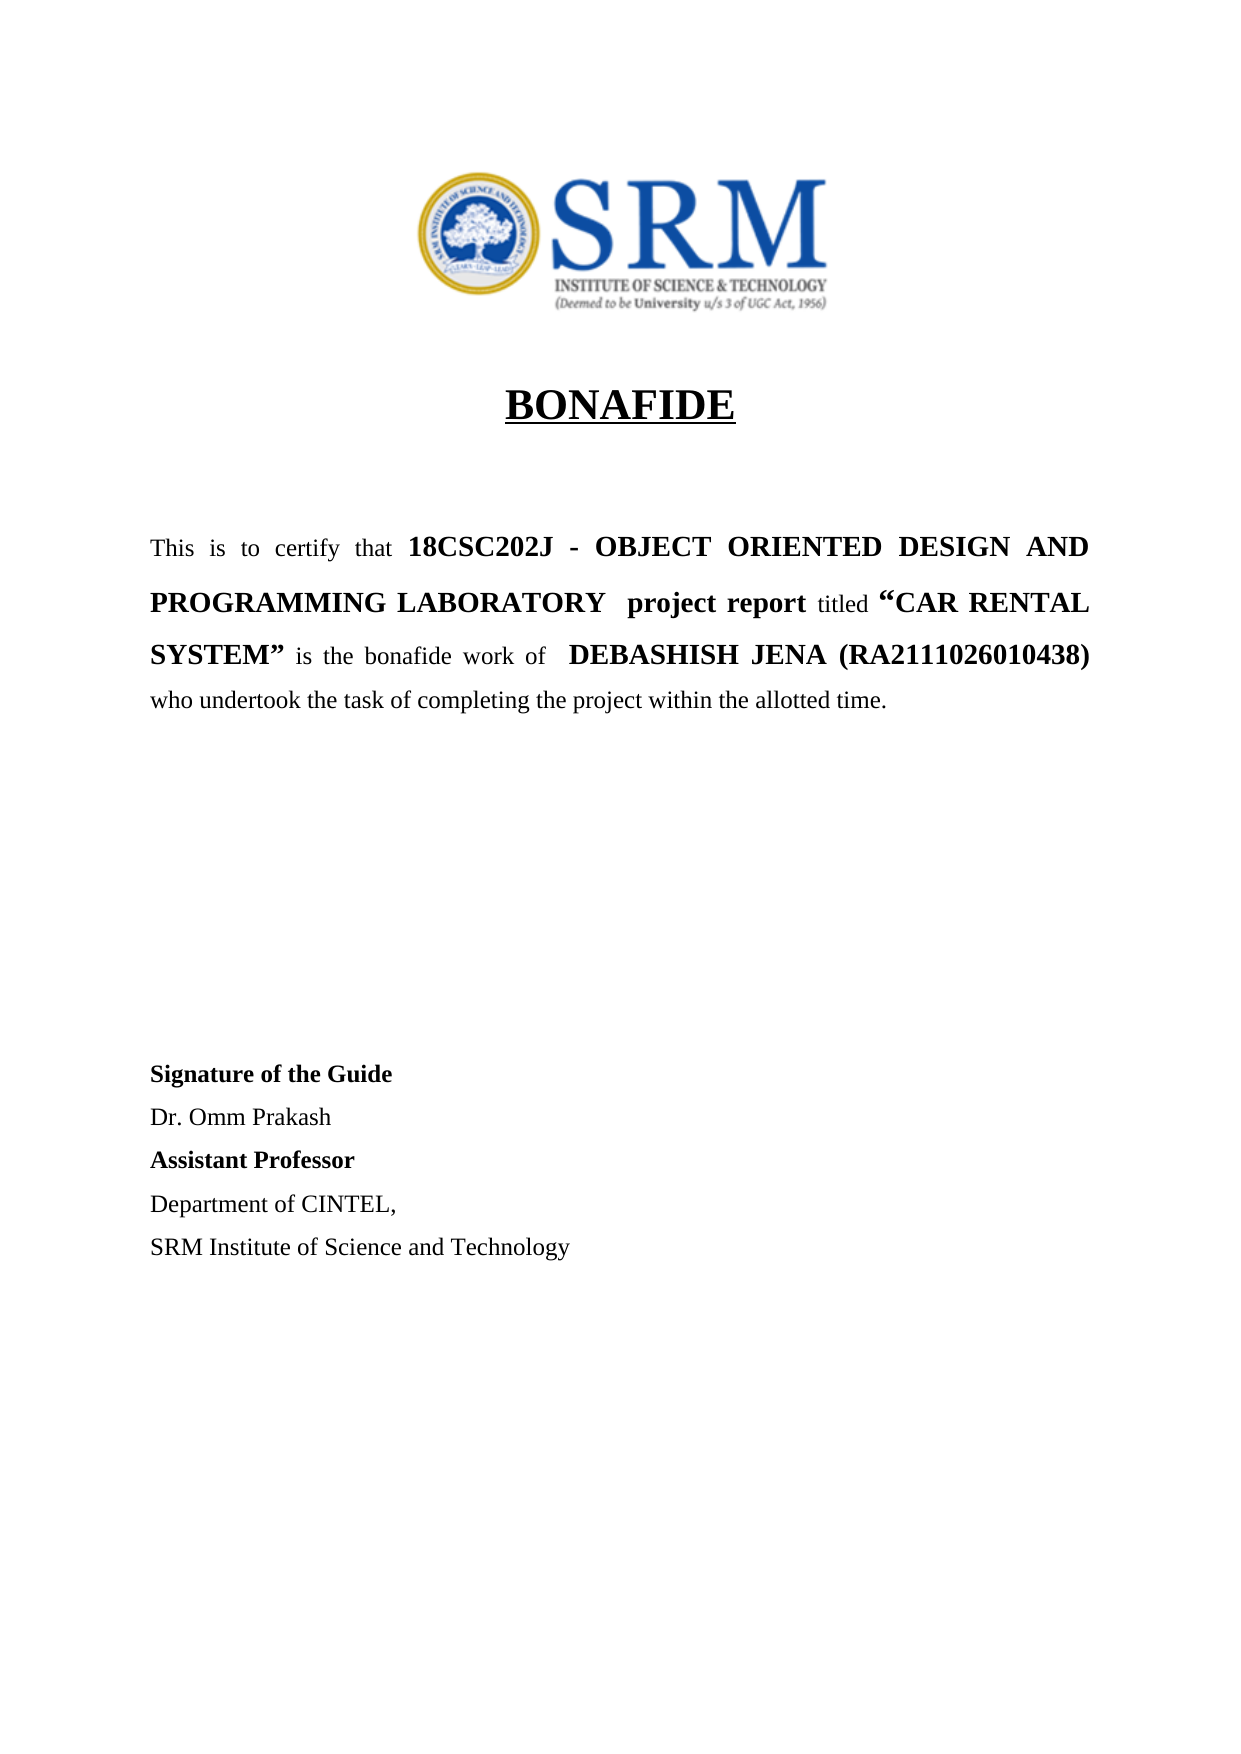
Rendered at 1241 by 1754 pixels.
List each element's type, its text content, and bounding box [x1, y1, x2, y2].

text Dr. Omm Prakash [150, 1102, 1115, 1131]
text This is to certify that 18CSC202J - OBJECT ORIENTED DESIGN AND PROGRAMMING LABORATORY project report titled “CAR RENTAL SYSTEM” is the bonafide work of DEBASHISH JENA (RA2111026010438) who undertook the task of completing the project within the allotted time. [150, 529, 1090, 713]
text Signature of the Guide [150, 1059, 1115, 1088]
text BONAFIDE [150, 378, 1090, 428]
picture [401, 115, 839, 366]
text Assistant Professor [150, 1146, 1115, 1174]
text Department of CINTEL, [150, 1189, 1115, 1217]
text SRM Institute of Science and Technology [150, 1232, 1115, 1261]
